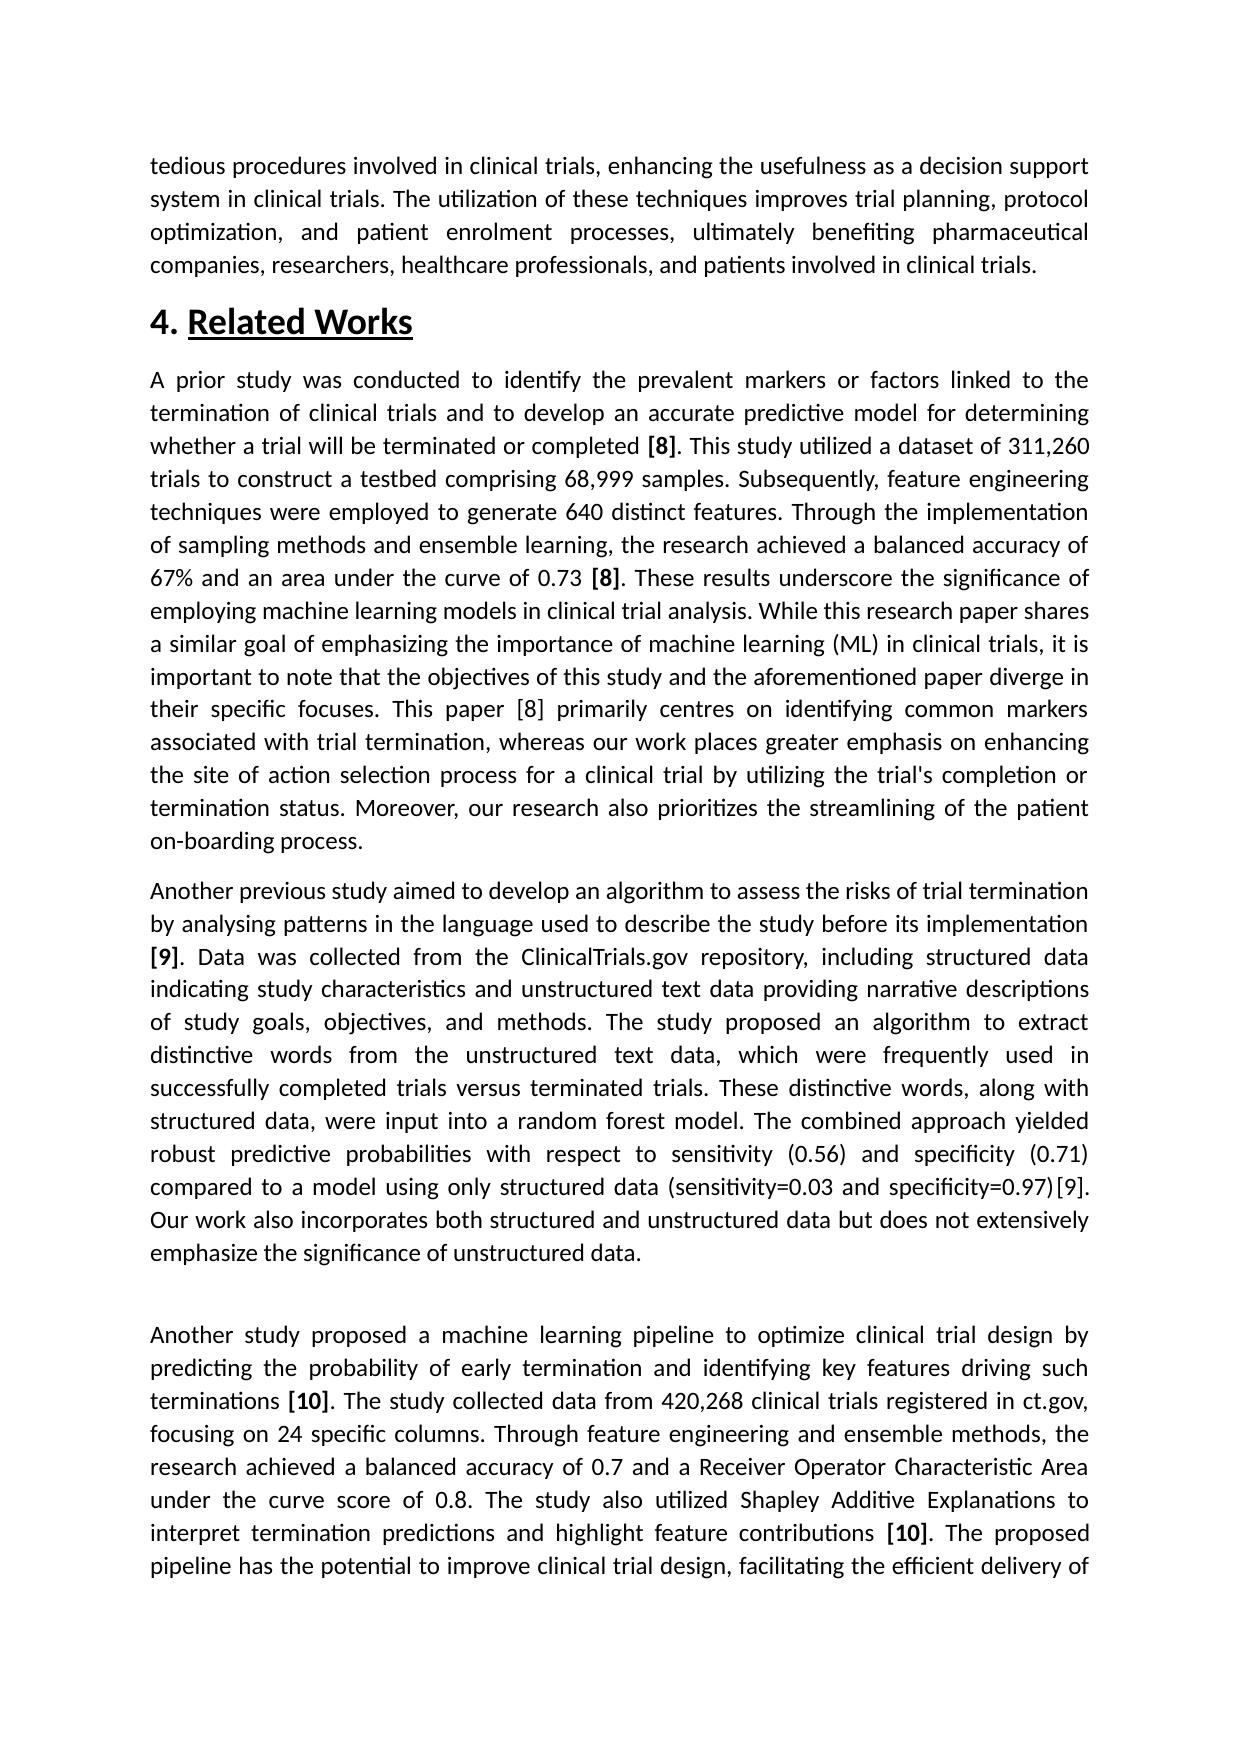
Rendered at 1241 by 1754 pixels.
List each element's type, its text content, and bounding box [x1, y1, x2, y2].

text 4. Related Works [150, 298, 1090, 344]
text A prior study was conducted to identify the prevalent markers or factors linked to the termination of clinical trials and to develop an accurate predictive model for determining whether a trial will be terminated or completed [8]. This study utilized a dataset of 311,260 trials to construct a testbed comprising 68,999 samples. Subsequently, feature engineering techniques were employed to generate 640 distinct features. Through the implementation of sampling methods and ensemble learning, the research achieved a balanced accuracy of 67% and an area under the curve of 0.73 [8]. These results underscore the significance of employing machine learning models in clinical trial analysis. While this research paper shares a similar goal of emphasizing the importance of machine learning (ML) in clinical trials, it is important to note that the objectives of this study and the aforementioned paper diverge in their specific focuses. This paper [8] primarily centres on identifying common markers associated with trial termination, whereas our work places greater emphasis on enhancing the site of action selection process for a clinical trial by utilizing the trial's completion or termination status. Moreover, our research also prioritizes the streamlining of the patient on-boarding process. [150, 364, 1090, 856]
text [150, 150, 1090, 279]
text Another previous study aimed to develop an algorithm to assess the risks of trial termination by analysing patterns in the language used to describe the study before its implementation [9]. Data was collected from the ClinicalTrials.gov repository, including structured data indicating study characteristics and unstructured text data providing narrative descriptions of study goals, objectives, and methods. The study proposed an algorithm to extract distinctive words from the unstructured text data, which were frequently used in successfully completed trials versus terminated trials. These distinctive words, along with structured data, were input into a random forest model. The combined approach yielded robust predictive probabilities with respect to sensitivity (0.56) and specificity (0.71) compared to a model using only structured data (sensitivity=0.03 and specificity=0.97)[9]. Our work also incorporates both structured and unstructured data but does not extensively emphasize the significance of unstructured data. [150, 875, 1090, 1267]
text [150, 1287, 1090, 1580]
